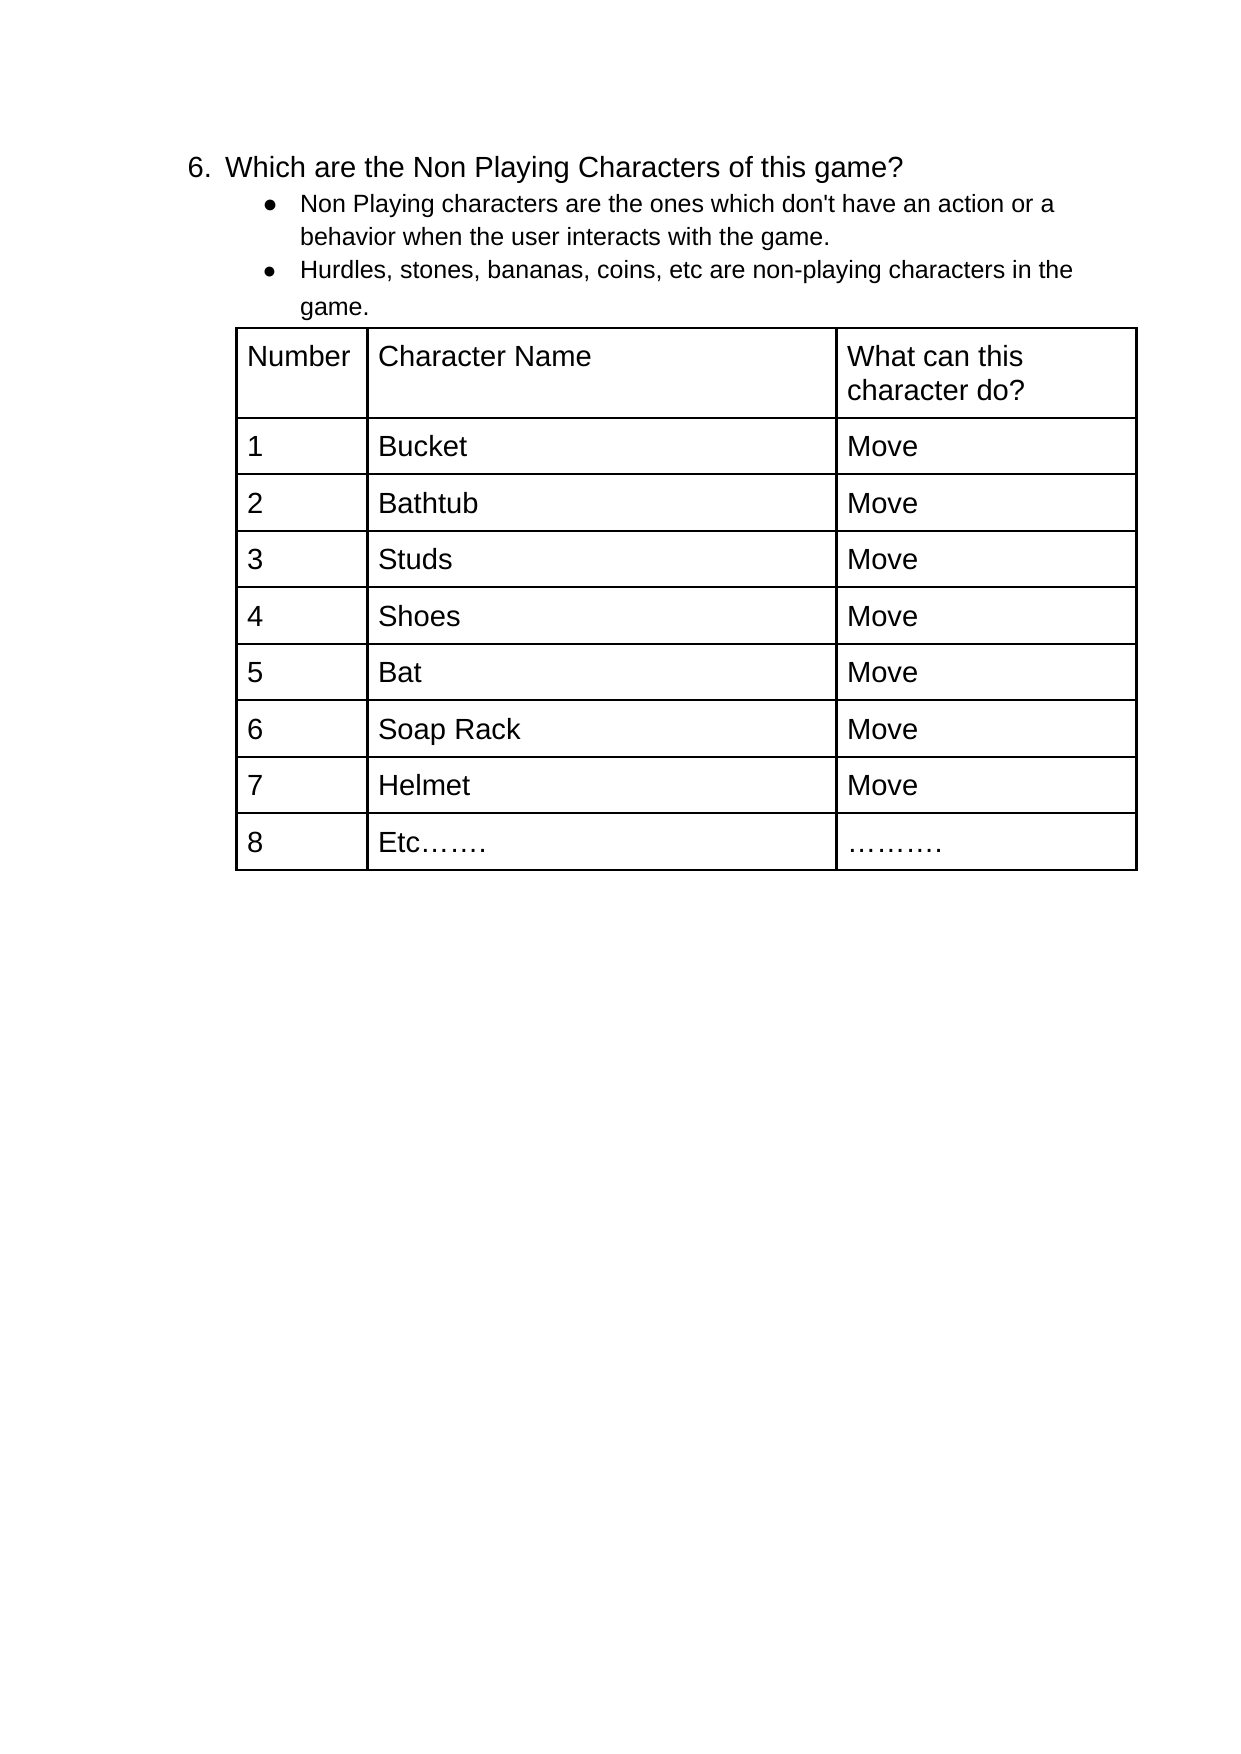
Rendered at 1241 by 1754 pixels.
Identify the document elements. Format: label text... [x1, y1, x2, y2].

table_cell Helmet [369, 758, 835, 812]
table_cell Move [838, 645, 1135, 699]
table_cell Bat [369, 645, 835, 699]
list Non Playing characters are the ones which don't have an action or a behavior when the user interacts with the game. [262, 188, 1090, 250]
table_cell 6 [238, 701, 366, 756]
table_cell 3 [238, 532, 366, 586]
table_cell 2 [238, 475, 366, 530]
table_cell Soap Rack [369, 701, 835, 756]
table_cell 4 [238, 588, 366, 643]
table_cell Move [838, 701, 1135, 756]
list Which are the Non Playing Characters of this game? [187, 150, 1090, 183]
table_header Number [238, 329, 366, 417]
table_header What can this character do? [838, 329, 1135, 417]
table_cell 8 [238, 814, 366, 868]
list Hurdles, stones, bananas, coins, etc are non-playing characters in the game. [262, 254, 1090, 322]
table_cell Bathtub [369, 475, 835, 530]
table_header Character Name [369, 329, 835, 417]
table_cell Studs [369, 532, 835, 586]
table_cell 1 [238, 419, 366, 473]
table_cell ………. [838, 814, 1135, 868]
table_cell 7 [238, 758, 366, 812]
table_cell 5 [238, 645, 366, 699]
table_cell Etc……. [369, 814, 835, 868]
table_cell Move [838, 758, 1135, 812]
table_cell Move [838, 419, 1135, 473]
table_cell Bucket [369, 419, 835, 473]
table_cell Move [838, 475, 1135, 530]
table_cell Move [838, 588, 1135, 643]
table_cell Move [838, 532, 1135, 586]
table_cell Shoes [369, 588, 835, 643]
